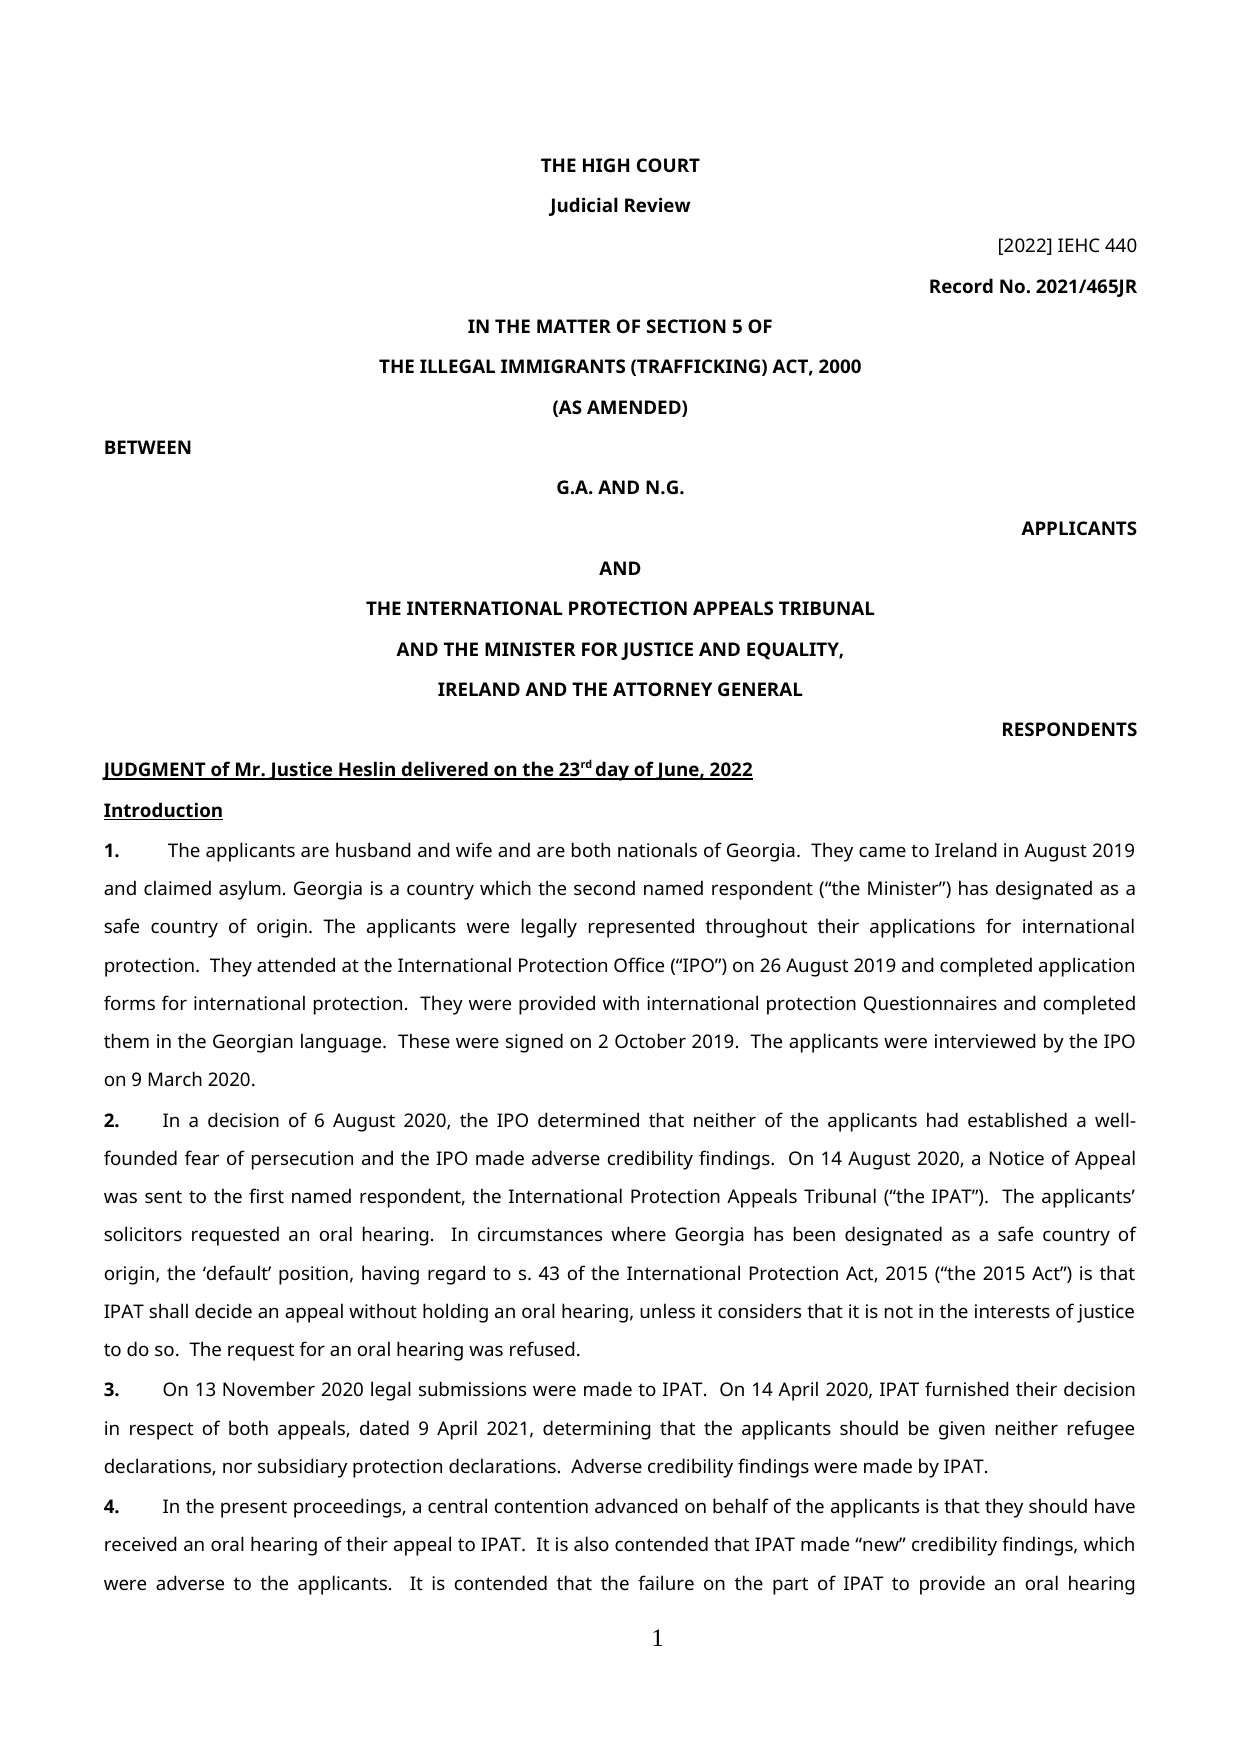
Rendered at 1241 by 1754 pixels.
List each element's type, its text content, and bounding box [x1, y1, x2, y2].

text THE INTERNATIONAL PROTECTION APPEALS TRIBUNAL [103, 596, 1137, 621]
list On 13 November 2020 legal submissions were made to IPAT. On 14 April 2020, IPAT furnished their decision in respect of both appeals, dated 9 April 2021, determining that the applicants should be given neither refugee declarations, nor subsidiary protection declarations. Adverse credibility findings were made by IPAT. [103, 1377, 1137, 1479]
text THE ILLEGAL IMMIGRANTS (TRAFFICKING) ACT, 2000 [103, 354, 1137, 379]
text JUDGMENT of Mr. Justice Heslin delivered on the 23rd day of June, 2022 [103, 757, 1137, 782]
text RESPONDENTS [103, 716, 1137, 742]
text IRELAND AND THE ATTORNEY GENERAL [103, 676, 1137, 702]
text G.A. AND N.G. [103, 474, 1137, 500]
text THE HIGH COURT [103, 152, 1137, 178]
text IN THE MATTER OF SECTION 5 OF [103, 313, 1137, 339]
text Introduction [103, 797, 1137, 823]
list In a decision of 6 August 2020, the IPO determined that neither of the applicants had established a well-founded fear of persecution and the IPO made adverse credibility findings. On 14 August 2020, a Notice of Appeal was sent to the first named respondent, the International Protection Appeals Tribunal (“the IPAT”). The applicants’ solicitors requested an oral hearing. In circumstances where Georgia has been designated as a safe country of origin, the ‘default’ position, having regard to s. 43 of the International Protection Act, 2015 (“the 2015 Act”) is that IPAT shall decide an appeal without holding an oral hearing, unless it considers that it is not in the interests of justice to do so. The request for an oral hearing was refused. [103, 1107, 1137, 1362]
text Record No. 2021/465JR [103, 273, 1137, 298]
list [103, 1493, 1137, 1596]
text AND THE MINISTER FOR JUSTICE AND EQUALITY, [103, 636, 1137, 661]
text BETWEEN [103, 434, 1137, 460]
text (AS AMENDED) [103, 394, 1137, 419]
list The applicants are husband and wife and are both nationals of Georgia. They came to Ireland in August 2019 and claimed asylum. Georgia is a country which the second named respondent (“the Minister”) has designated as a safe country of origin. The applicants were legally represented throughout their applications for international protection. They attended at the International Protection Office (“IPO”) on 26 August 2019 and completed application forms for international protection. They were provided with international protection Questionnaires and completed them in the Georgian language. These were signed on 2 October 2019. The applicants were interviewed by the IPO on 9 March 2020. [103, 837, 1137, 1092]
text [2022] IEHC 440 [103, 233, 1137, 258]
text APPLICANTS [103, 515, 1137, 540]
text AND [103, 555, 1137, 581]
text Judicial Review [103, 192, 1137, 218]
